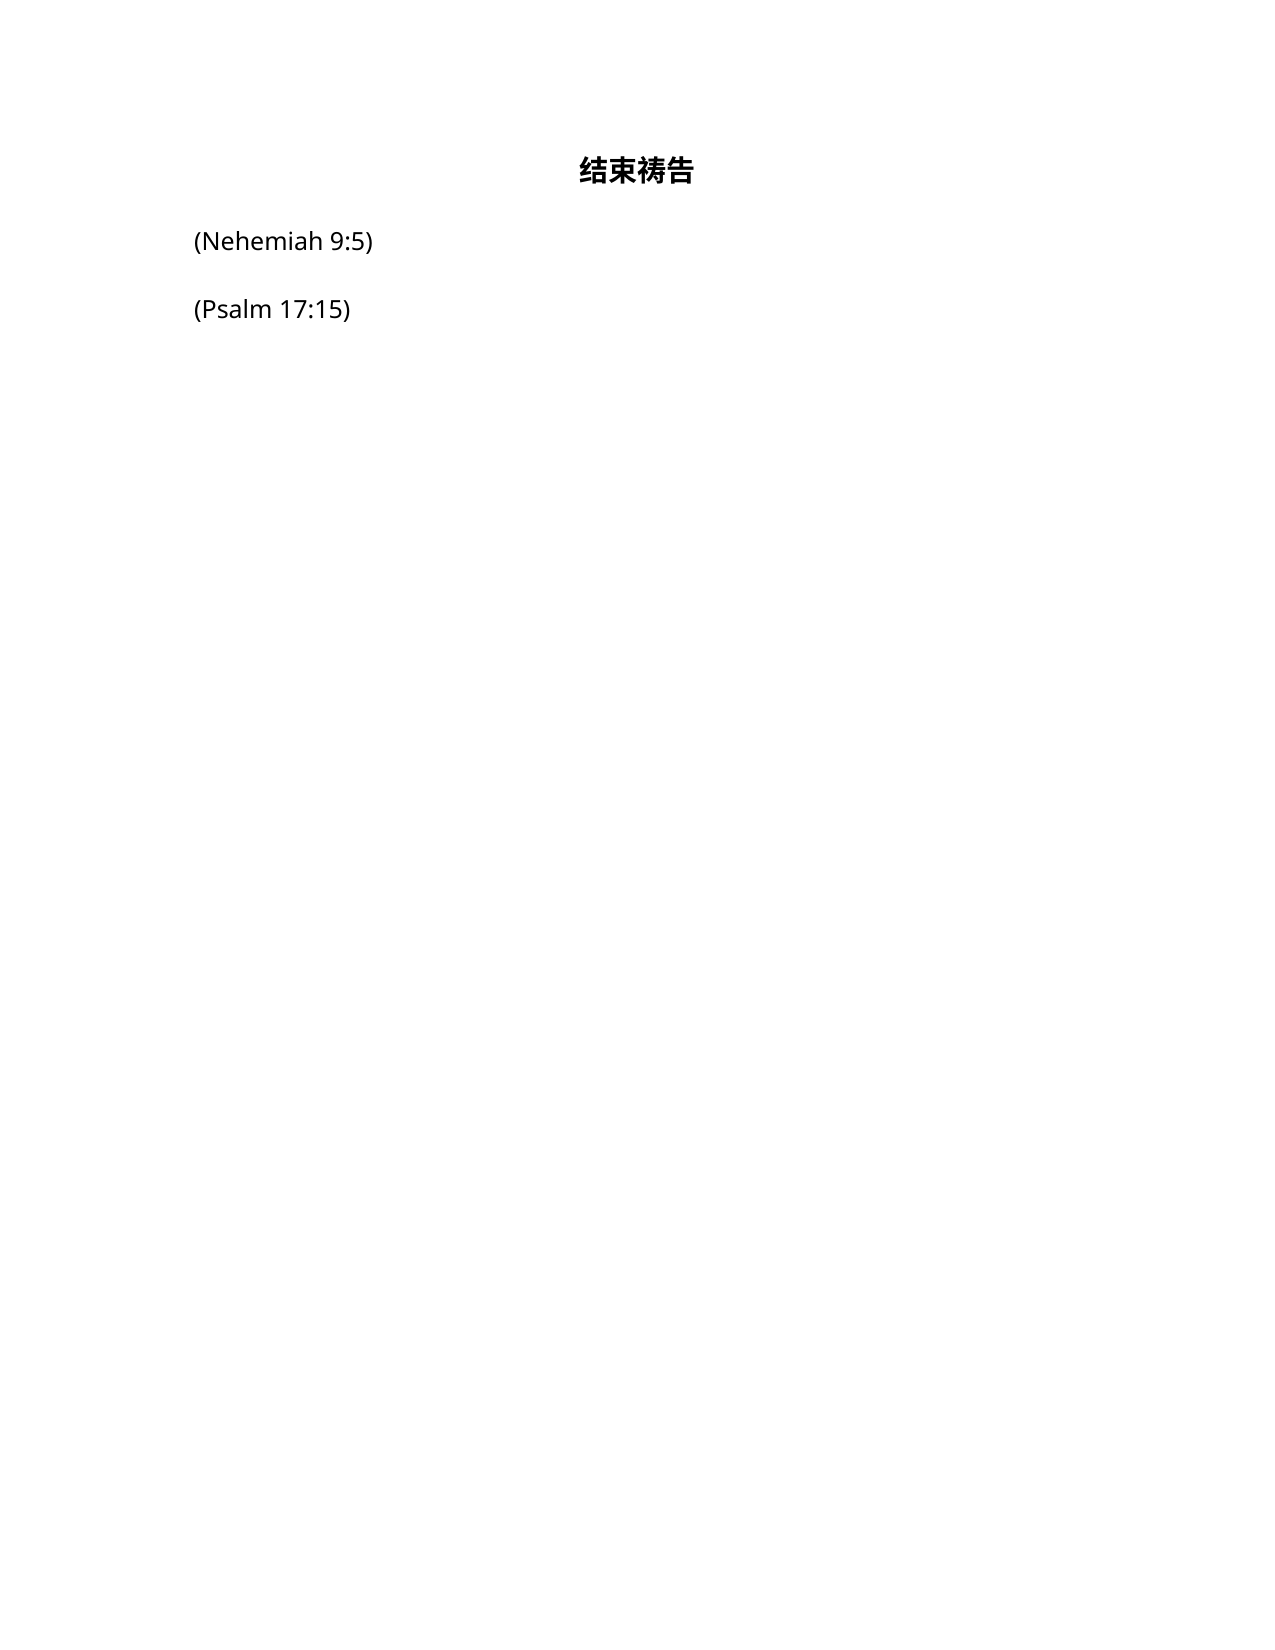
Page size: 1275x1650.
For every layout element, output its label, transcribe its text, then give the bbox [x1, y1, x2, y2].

text 结束祷告 [187, 150, 1087, 190]
text (Nehemiah 9:5) [187, 224, 1087, 258]
text (Psalm 17:15) [187, 292, 1087, 326]
